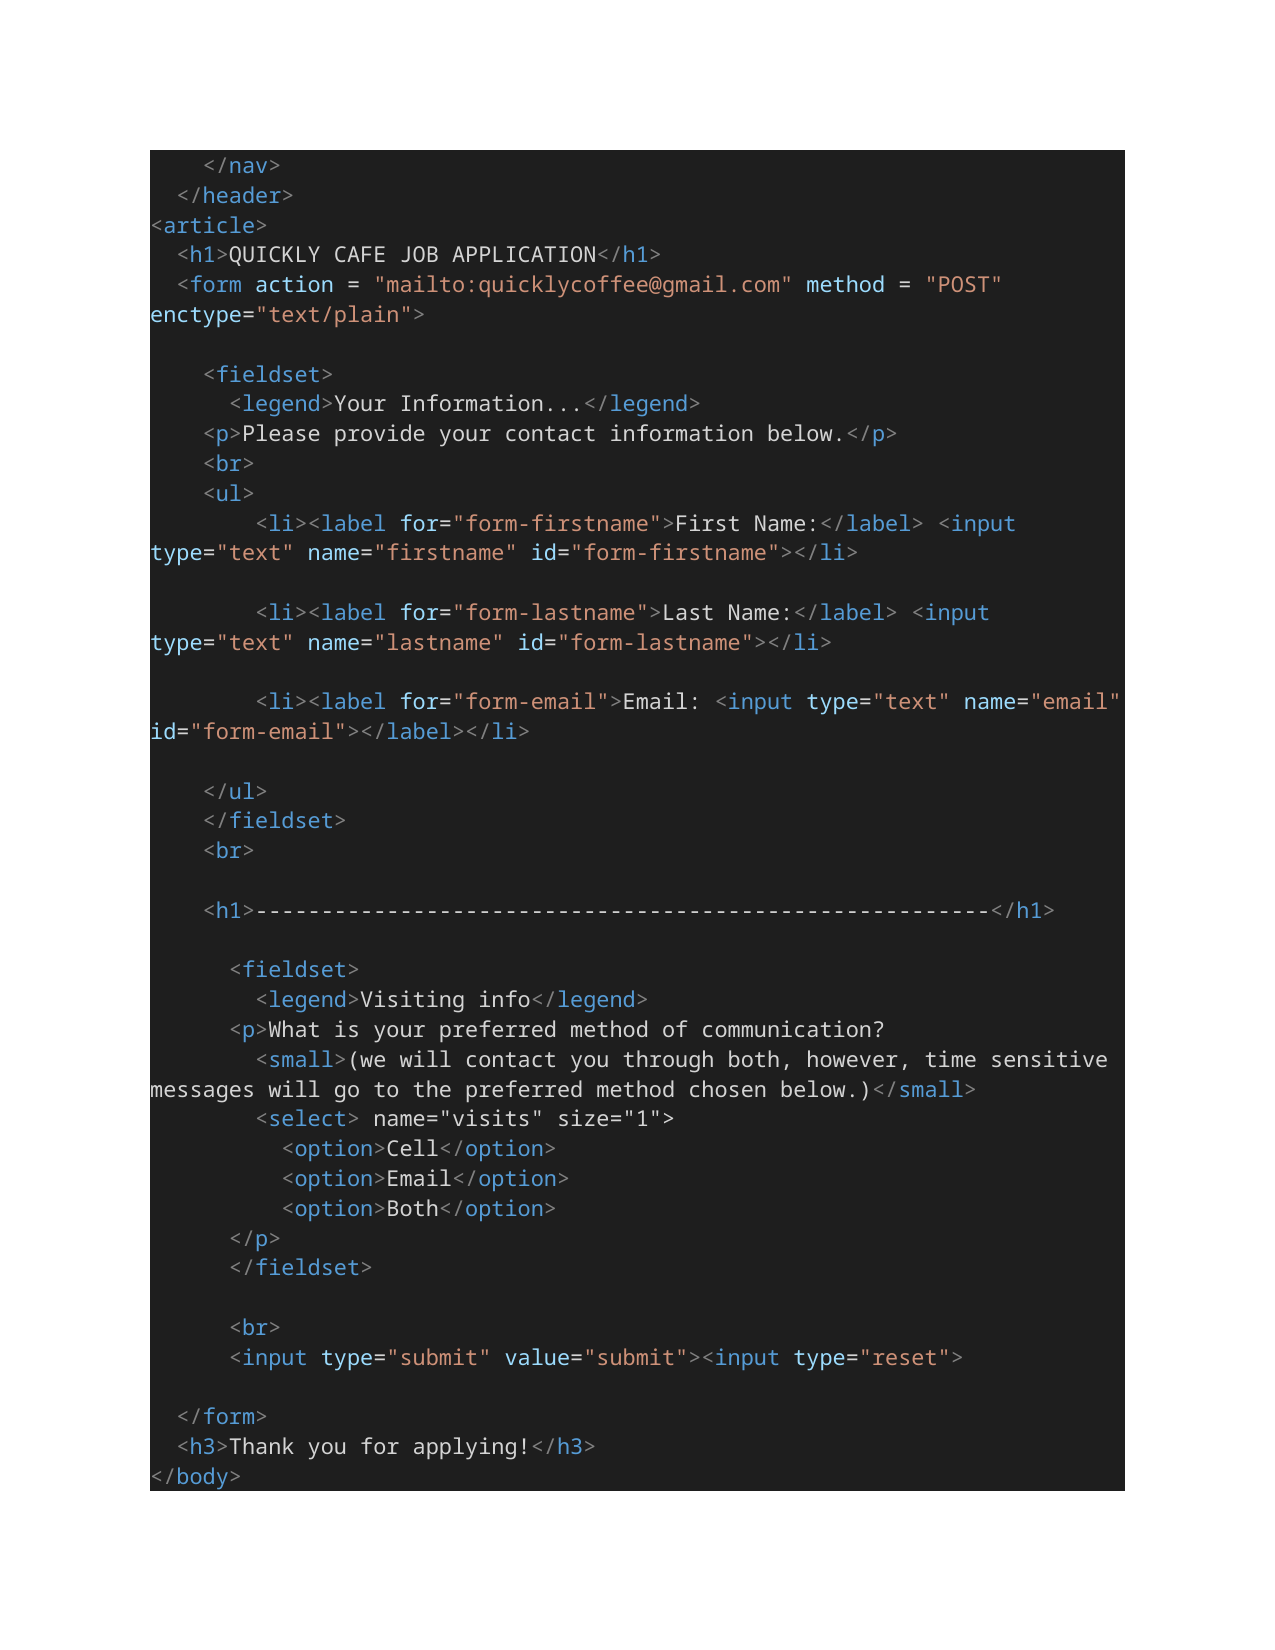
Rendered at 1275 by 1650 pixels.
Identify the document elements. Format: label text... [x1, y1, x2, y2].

text <h1>--------------------------------------------------------</h1> [150, 895, 1125, 924]
text </fieldset> [150, 1252, 1125, 1282]
text </fieldset> [150, 805, 1125, 835]
text <h1>QUICKLY CAFE JOB APPLICATION</h1> [150, 239, 1125, 269]
text <br> [150, 448, 1125, 478]
text <p>Please provide your contact information below.</p> [150, 418, 1125, 448]
text <input type="submit" value="submit"><input type="reset"> [150, 1342, 1125, 1371]
text </body> [150, 1461, 1125, 1491]
text <form action = "mailto:quicklycoffee@gmail.com" method = "POST" enctype="text/plain"> [150, 269, 1125, 329]
text </ul> [150, 776, 1125, 805]
text <ul> [150, 478, 1125, 507]
text <option>Email</option> [150, 1163, 1125, 1193]
text <p>What is your preferred method of communication? [150, 1014, 1125, 1044]
text <fieldset> [150, 954, 1125, 984]
text <li><label for="form-firstname">First Name:</label> <input type="text" name="firstname" id="form-firstname"></li> [150, 507, 1125, 567]
text <legend>Visiting info</legend> [150, 984, 1125, 1014]
text <li><label for="form-email">Email: <input type="text" name="email" id="form-email"></label></li> [150, 686, 1125, 746]
text </form> [150, 1401, 1125, 1431]
text <br> [150, 1312, 1125, 1342]
text <li><label for="form-lastname">Last Name:</label> <input type="text" name="lastname" id="form-lastname"></li> [150, 597, 1125, 656]
text <br> [150, 835, 1125, 865]
text <fieldset> [150, 358, 1125, 388]
text <small>(we will contact you through both, however, time sensitive messages will go to the preferred method chosen below.)</small> [150, 1044, 1125, 1103]
text <option>Cell</option> [150, 1133, 1125, 1163]
text <option>Both</option> [150, 1193, 1125, 1222]
text <select> name="visits" size="1"> [150, 1103, 1125, 1133]
text </p> [150, 1222, 1125, 1252]
text </nav> [150, 150, 1125, 180]
text <legend>Your Information...</legend> [150, 388, 1125, 418]
text <article> [150, 209, 1125, 239]
text </header> [150, 180, 1125, 209]
text <h3>Thank you for applying!</h3> [150, 1431, 1125, 1461]
